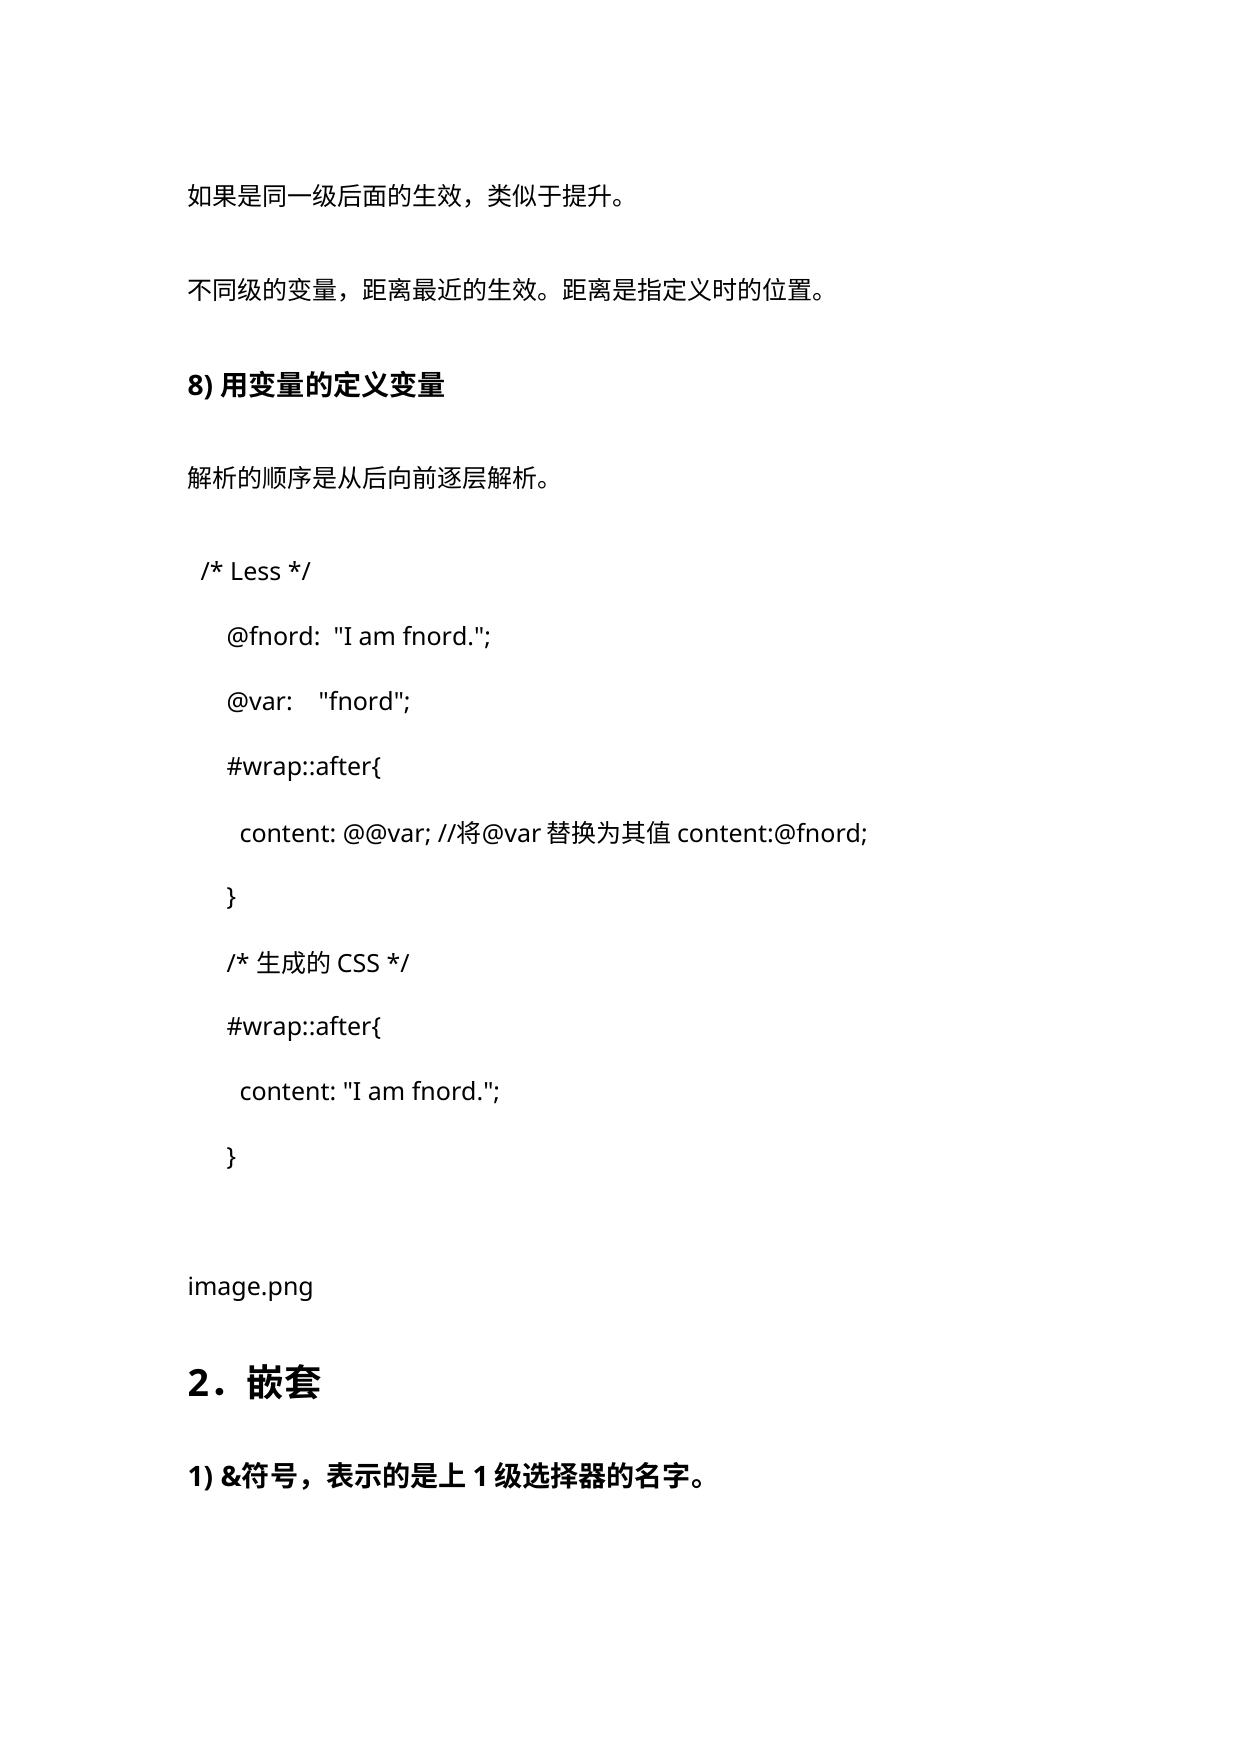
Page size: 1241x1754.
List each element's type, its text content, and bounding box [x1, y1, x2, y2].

text /* 生成的 CSS */ [187, 929, 1053, 994]
text 2．嵌套 [187, 1348, 1053, 1413]
text image.png [187, 1254, 1053, 1319]
text 解析的顺序是从后向前逐层解析。 [187, 444, 1053, 509]
text content: @@var; //将@var替换为其值 content:@fnord; [187, 799, 1053, 864]
text @var: "fnord"; [187, 669, 1053, 734]
text @fnord: "I am fnord."; [187, 604, 1053, 669]
text 不同级的变量，距离最近的生效。距离是指定义时的位置。 [187, 256, 1053, 321]
text #wrap::after{ [187, 994, 1053, 1059]
text 8) 用变量的定义变量 [187, 350, 1053, 415]
text } [187, 1124, 1053, 1189]
text 1) &符号，表示的是上1级选择器的名字。 [187, 1442, 1053, 1507]
text 如果是同一级后面的生效，类似于提升。 [187, 162, 1053, 227]
text #wrap::after{ [187, 734, 1053, 799]
text content: "I am fnord."; [187, 1059, 1053, 1124]
text } [187, 864, 1053, 929]
text /* Less */ [187, 539, 1053, 604]
